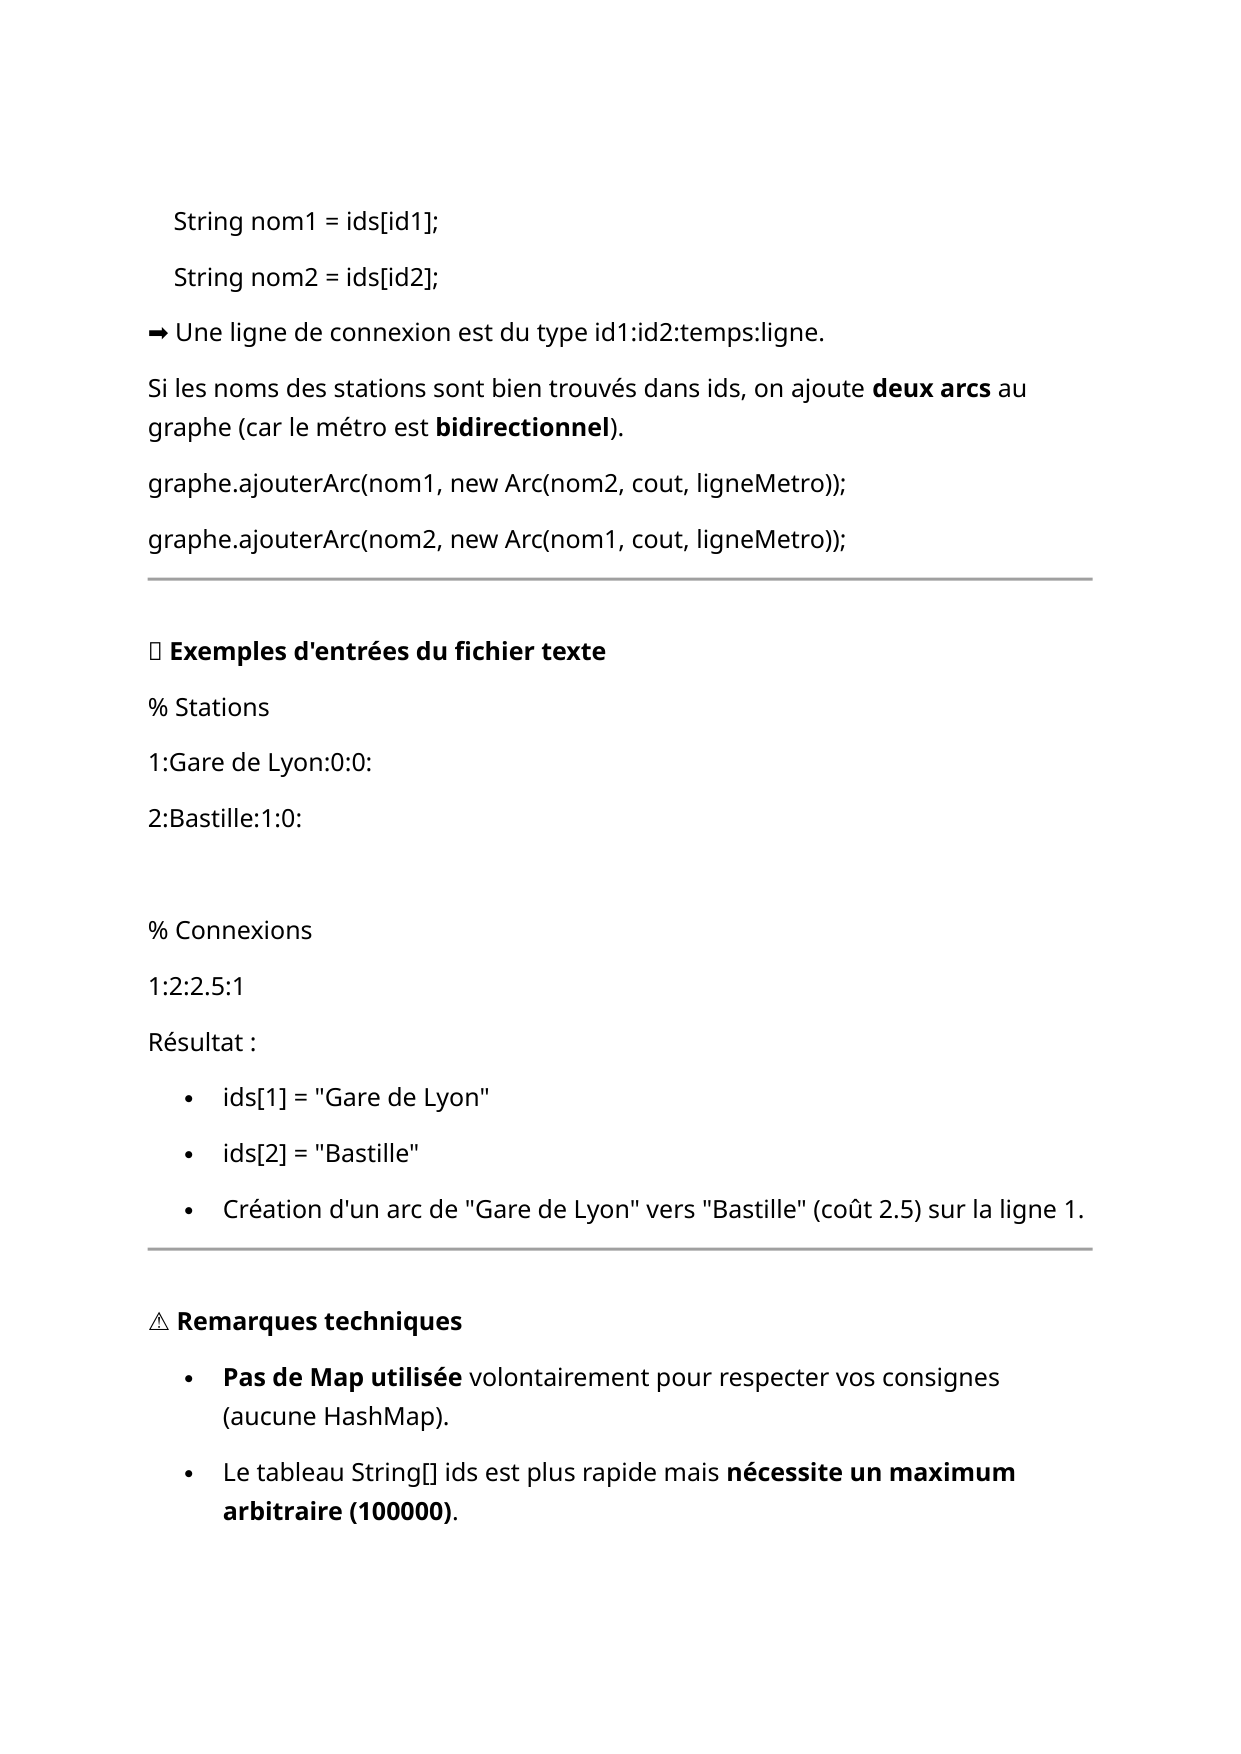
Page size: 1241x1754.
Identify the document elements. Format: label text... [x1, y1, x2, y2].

text String nom2 = ids[id2]; [148, 259, 1093, 293]
text graphe.ajouterArc(nom2, new Arc(nom1, cout, ligneMetro)); [148, 522, 1093, 556]
text Si les noms des stations sont bien trouvés dans ids, on ajoute deux arcs au graphe (car le métro est bidirectionnel). [148, 371, 1093, 444]
text ✅ Exemples d'entrées du fichier texte [148, 633, 1093, 667]
text String nom1 = ids[id1]; [148, 203, 1093, 237]
list ids[1] = "Gare de Lyon" [185, 1080, 1093, 1114]
text graphe.ajouterArc(nom1, new Arc(nom2, cout, ligneMetro)); [148, 466, 1093, 500]
text % Stations [148, 689, 1093, 723]
text % Connexions [148, 913, 1093, 947]
text ➡️ Une ligne de connexion est du type id1:id2:temps:ligne. [148, 315, 1093, 349]
list ids[2] = "Bastille" [185, 1136, 1093, 1170]
text Résultat : [148, 1024, 1093, 1058]
list Création d'un arc de "Gare de Lyon" vers "Bastille" (coût 2.5) sur la ligne 1. [185, 1192, 1093, 1226]
text 1:2:2.5:1 [148, 968, 1093, 1002]
list Le tableau String[] ids est plus rapide mais nécessite un maximum arbitraire (100000). [185, 1454, 1093, 1527]
text 1:Gare de Lyon:0:0: [148, 745, 1093, 779]
text 2:Bastille:1:0: [148, 801, 1093, 835]
text ⚠️ Remarques techniques [148, 1303, 1093, 1337]
list Pas de Map utilisée volontairement pour respecter vos consignes (aucune HashMap). [185, 1359, 1093, 1432]
